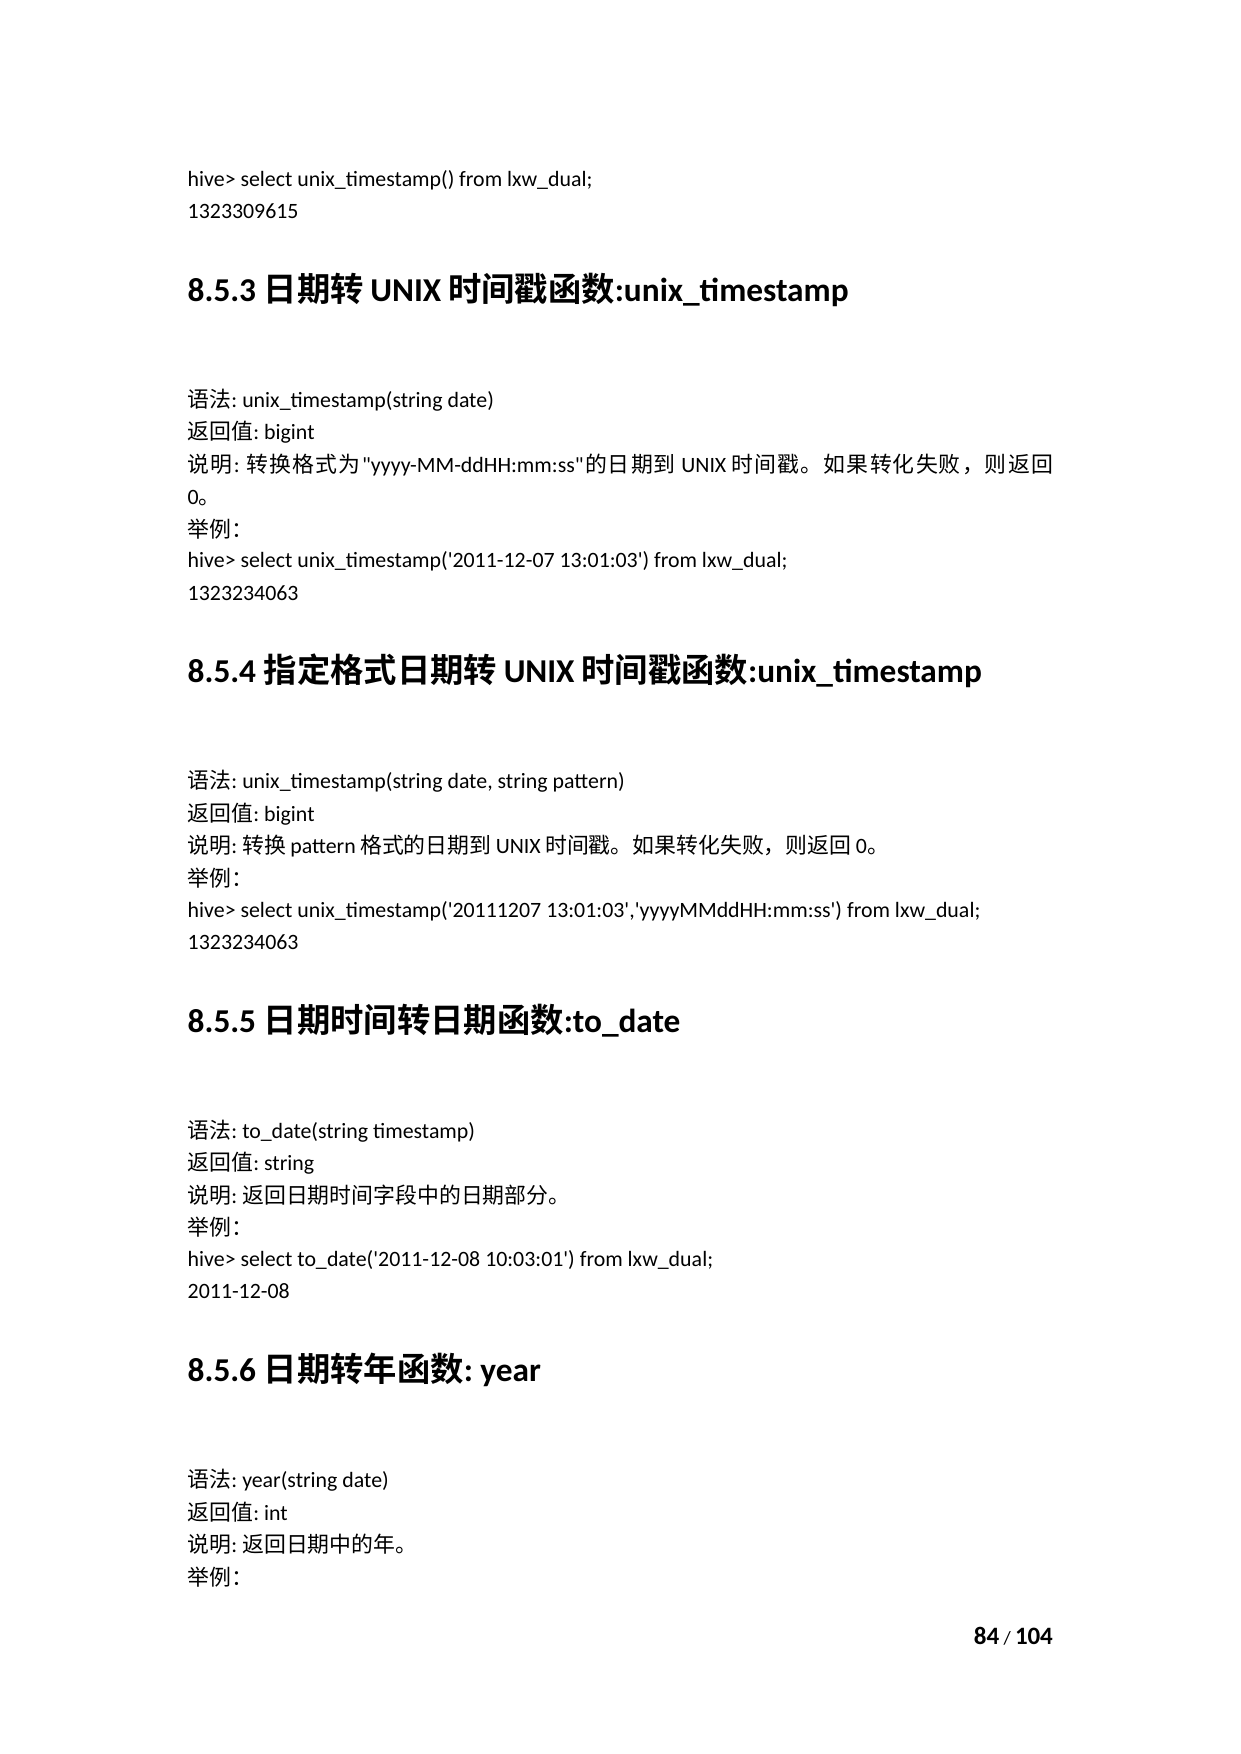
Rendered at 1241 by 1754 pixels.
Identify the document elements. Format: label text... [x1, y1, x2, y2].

text 举例： [187, 511, 1053, 544]
text 说明: 返回日期中的年。 [187, 1527, 1053, 1559]
text hive> select unix_timestamp() from lxw_dual; [187, 162, 1053, 194]
text 说明: 转换pattern格式的日期到UNIX时间戳。如果转化失败，则返回0。 [187, 828, 1053, 861]
subtitle 日期转年函数: year [187, 1334, 1053, 1399]
text 语法: to_date(string timestamp) [187, 1112, 1053, 1145]
text 说明: 返回日期时间字段中的日期部分。 [187, 1177, 1053, 1210]
text 1323234063 [187, 576, 1053, 609]
text hive> select unix_timestamp('20111207 13:01:03','yyyyMMddHH:mm:ss') from lxw_dual; [187, 893, 1053, 926]
subtitle 日期时间转日期函数:to_date [187, 985, 1053, 1050]
text 2011-12-08 [187, 1275, 1053, 1307]
text 说明: 转换格式为"yyyy-MM-ddHH:mm:ss"的日期到UNIX时间戳。如果转化失败，则返回0。 [187, 446, 1053, 511]
text 语法: unix_timestamp(string date) [187, 381, 1053, 414]
text 语法: year(string date) [187, 1462, 1053, 1494]
text 举例： [187, 861, 1053, 893]
subtitle 日期转UNIX时间戳函数:unix_timestamp [187, 254, 1053, 319]
text 举例： [187, 1559, 1053, 1592]
text hive> select to_date('2011-12-08 10:03:01') from lxw_dual; [187, 1242, 1053, 1275]
text 返回值: int [187, 1494, 1053, 1527]
text 返回值: bigint [187, 414, 1053, 446]
text 1323309615 [187, 194, 1053, 227]
text 返回值: bigint [187, 796, 1053, 828]
subtitle 指定格式日期转UNIX时间戳函数:unix_timestamp [187, 636, 1053, 701]
text 1323234063 [187, 926, 1053, 958]
text 语法: unix_timestamp(string date, string pattern) [187, 763, 1053, 796]
text hive> select unix_timestamp('2011-12-07 13:01:03') from lxw_dual; [187, 544, 1053, 576]
text 举例： [187, 1210, 1053, 1242]
text 返回值: string [187, 1145, 1053, 1177]
